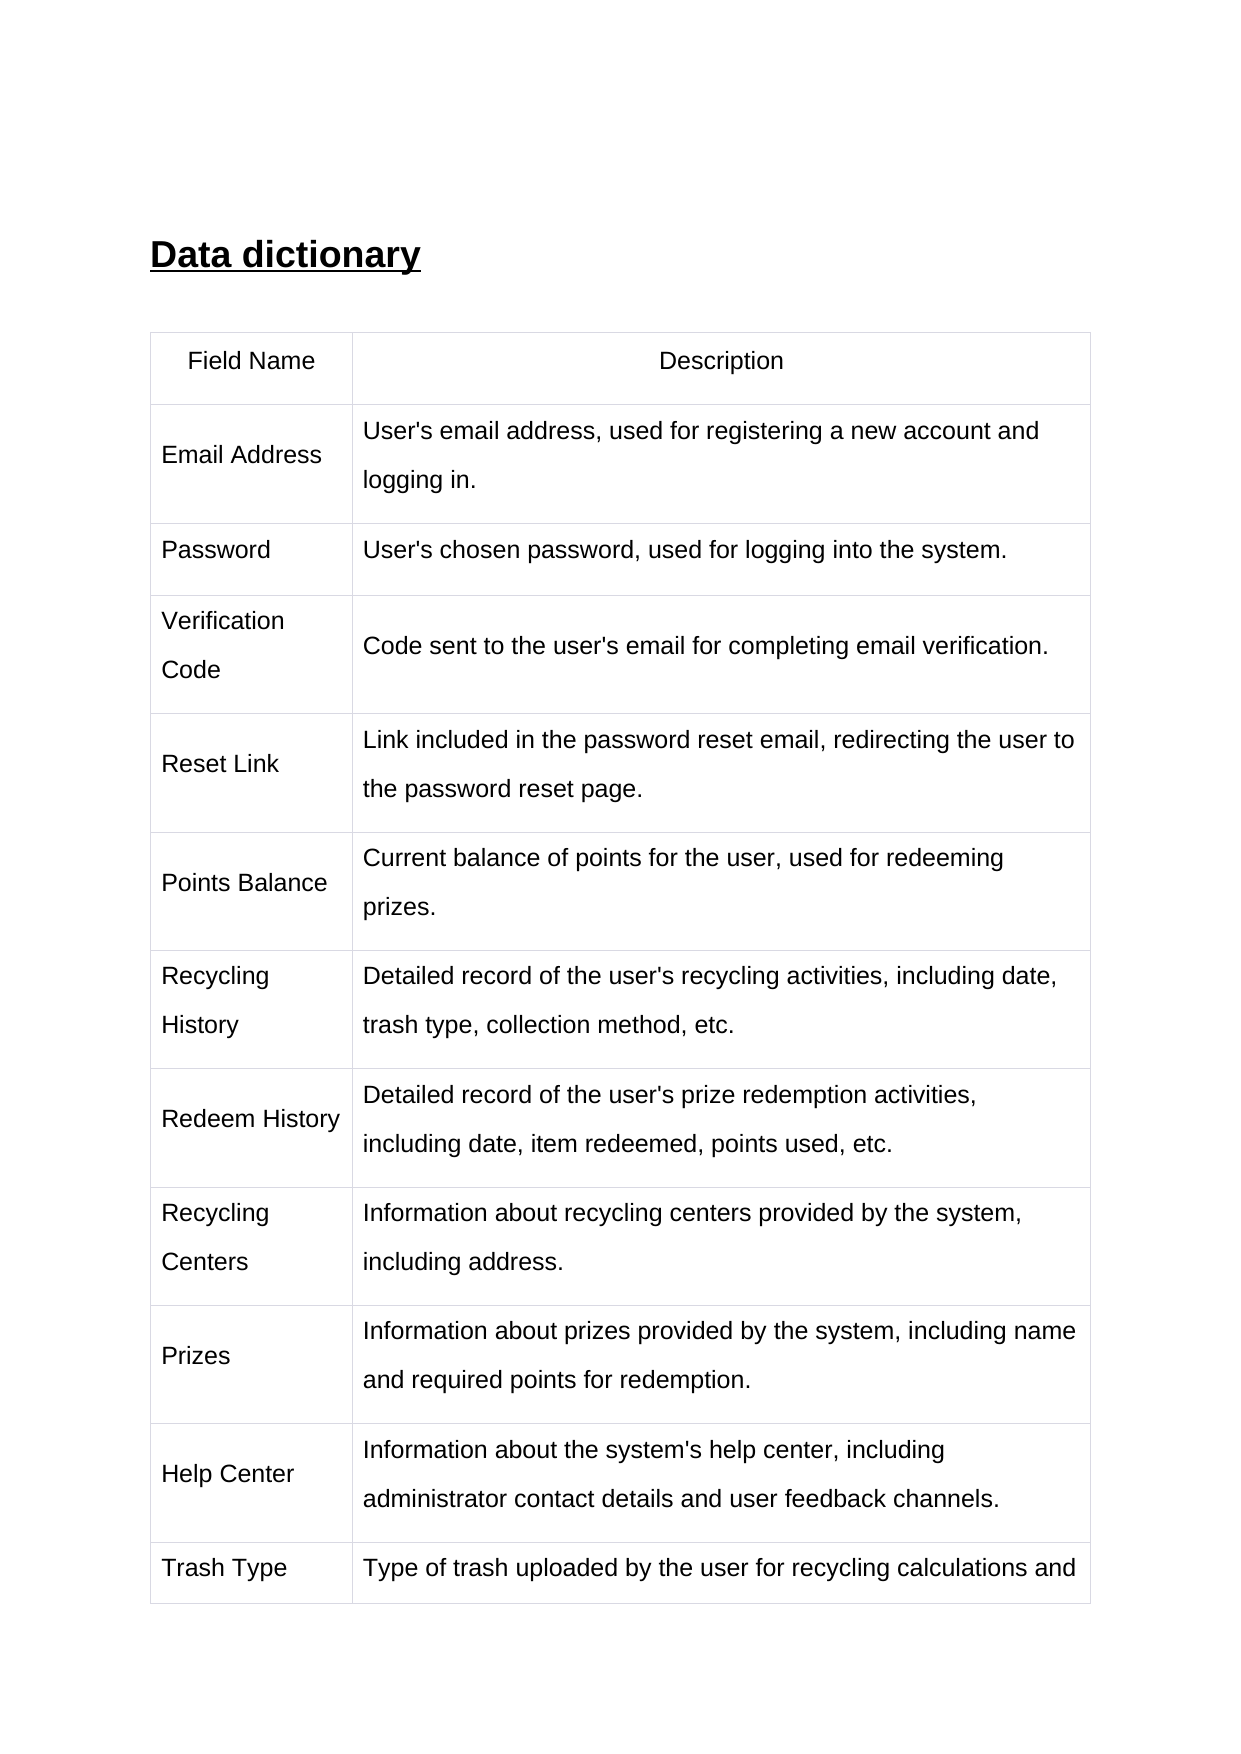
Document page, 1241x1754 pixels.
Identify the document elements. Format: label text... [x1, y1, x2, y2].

table_cell Detailed record of the user's recycling activities, including date, trash type, collection method, etc. [353, 951, 1090, 1068]
table_header Description [353, 333, 1090, 404]
table_cell Password [151, 524, 352, 595]
table_cell User's email address, used for registering a new account and logging in. [353, 405, 1090, 522]
table_cell Information about the system's help center, including administrator contact details and user feedback channels. [353, 1424, 1090, 1542]
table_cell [353, 1543, 1090, 1603]
table_cell Prizes [151, 1306, 352, 1423]
table_cell Redeem History [151, 1069, 352, 1187]
table_cell Points Balance [151, 833, 352, 950]
table_cell Verification Code [151, 596, 352, 713]
table_cell Reset Link [151, 714, 352, 832]
table_cell User's chosen password, used for logging into the system. [353, 524, 1090, 595]
table_cell Email Address [151, 405, 352, 522]
table_cell Help Center [151, 1424, 352, 1542]
text Data dictionary [150, 233, 1090, 276]
table_cell Current balance of points for the user, used for redeeming prizes. [353, 833, 1090, 950]
table_cell Information about recycling centers provided by the system, including address. [353, 1188, 1090, 1305]
table_cell Recycling Centers [151, 1188, 352, 1305]
table_cell Detailed record of the user's prize redemption activities, including date, item redeemed, points used, etc. [353, 1069, 1090, 1187]
table_cell Link included in the password reset email, redirecting the user to the password reset page. [353, 714, 1090, 832]
table_cell Information about prizes provided by the system, including name and required points for redemption. [353, 1306, 1090, 1423]
table_cell Recycling History [151, 951, 352, 1068]
table_header Field Name [151, 333, 352, 404]
table_cell Code sent to the user's email for completing email verification. [353, 596, 1090, 713]
table_cell Trash Type [151, 1543, 352, 1603]
